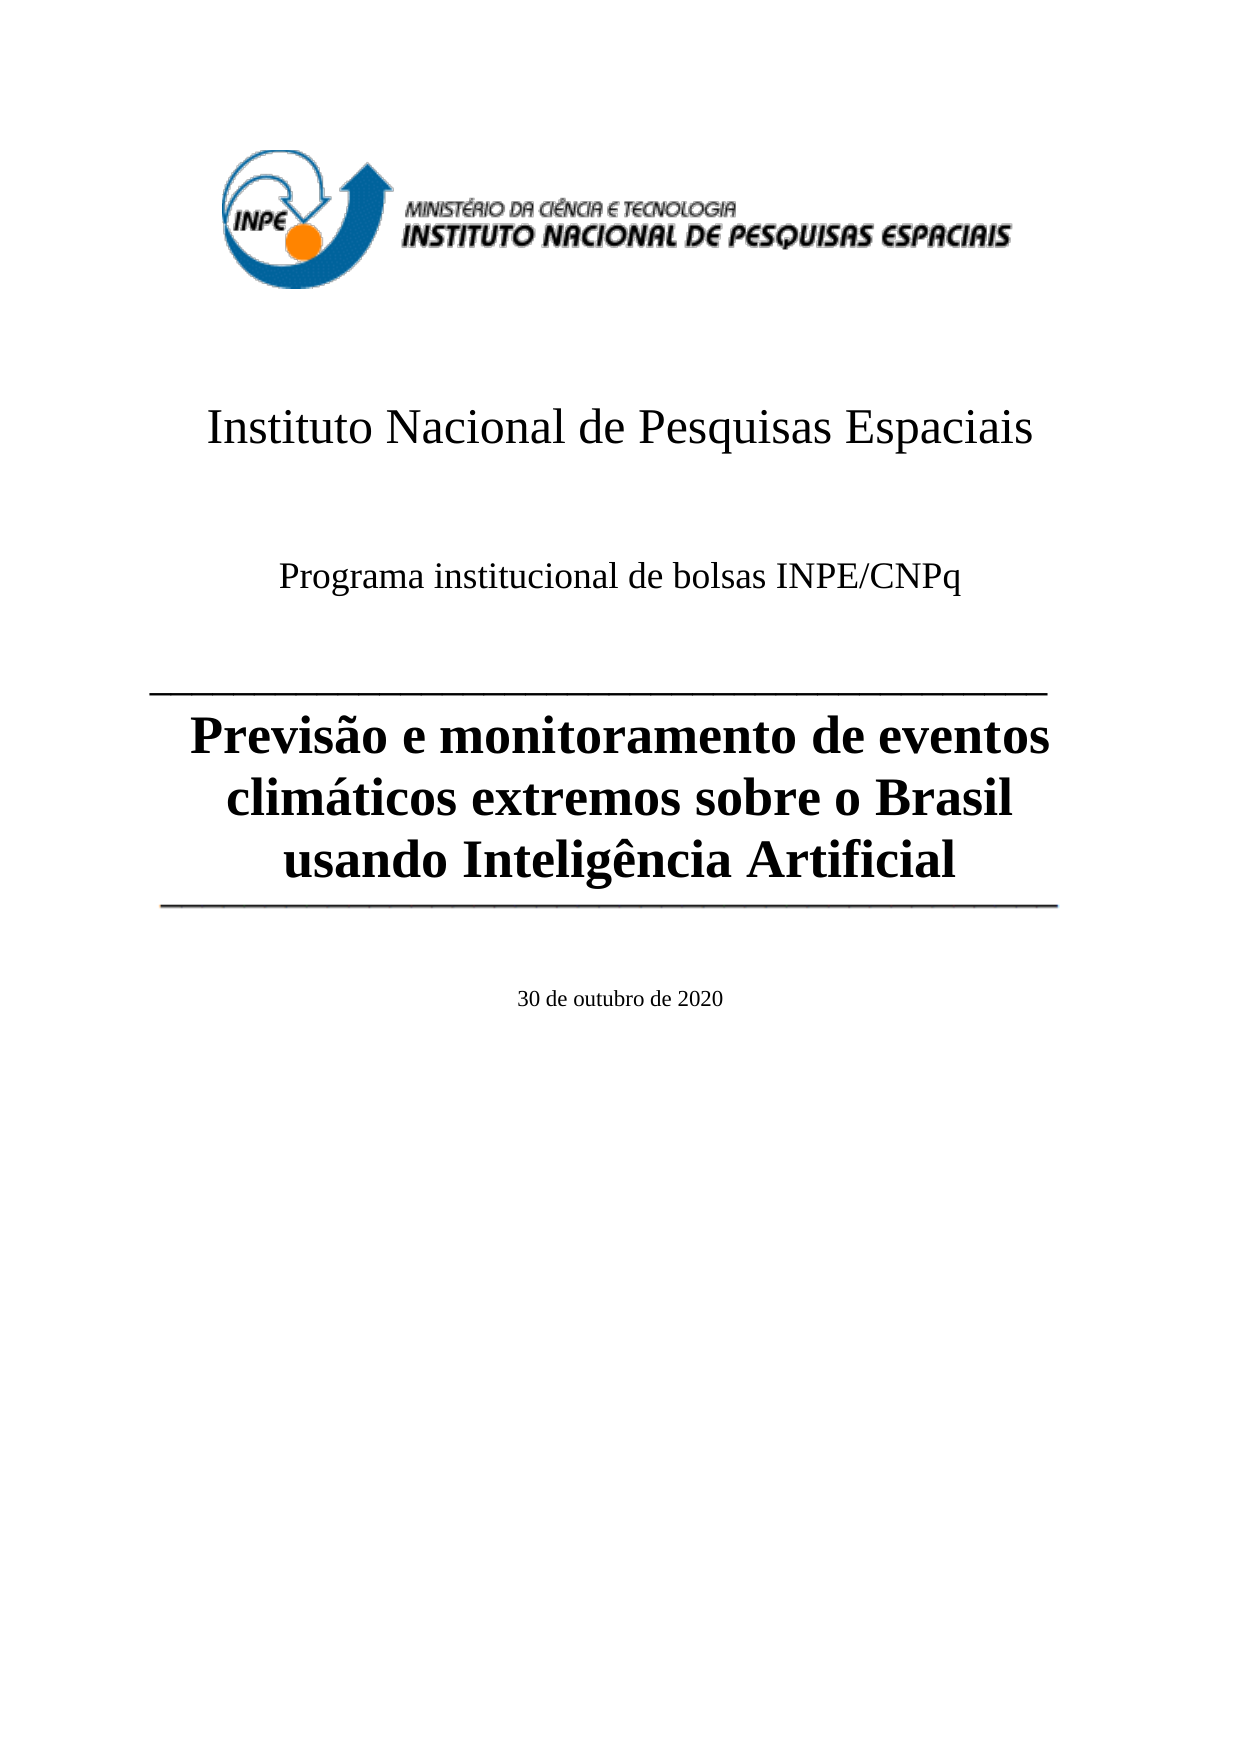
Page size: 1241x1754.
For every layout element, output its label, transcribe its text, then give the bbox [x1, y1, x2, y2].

text Previsão e monitoramento de eventos climáticos extremos sobre o Brasil usando Inteligência Artificial [150, 703, 1090, 889]
text Instituto Nacional de Pesquisas Espaciais [150, 397, 1090, 455]
picture [222, 150, 1019, 289]
picture [150, 889, 1069, 923]
text Programa institucional de bolsas INPE/CNPq [150, 554, 1090, 597]
text ___________________________________________ [150, 653, 1090, 696]
text 30 de outubro de 2020 [150, 984, 1090, 1011]
